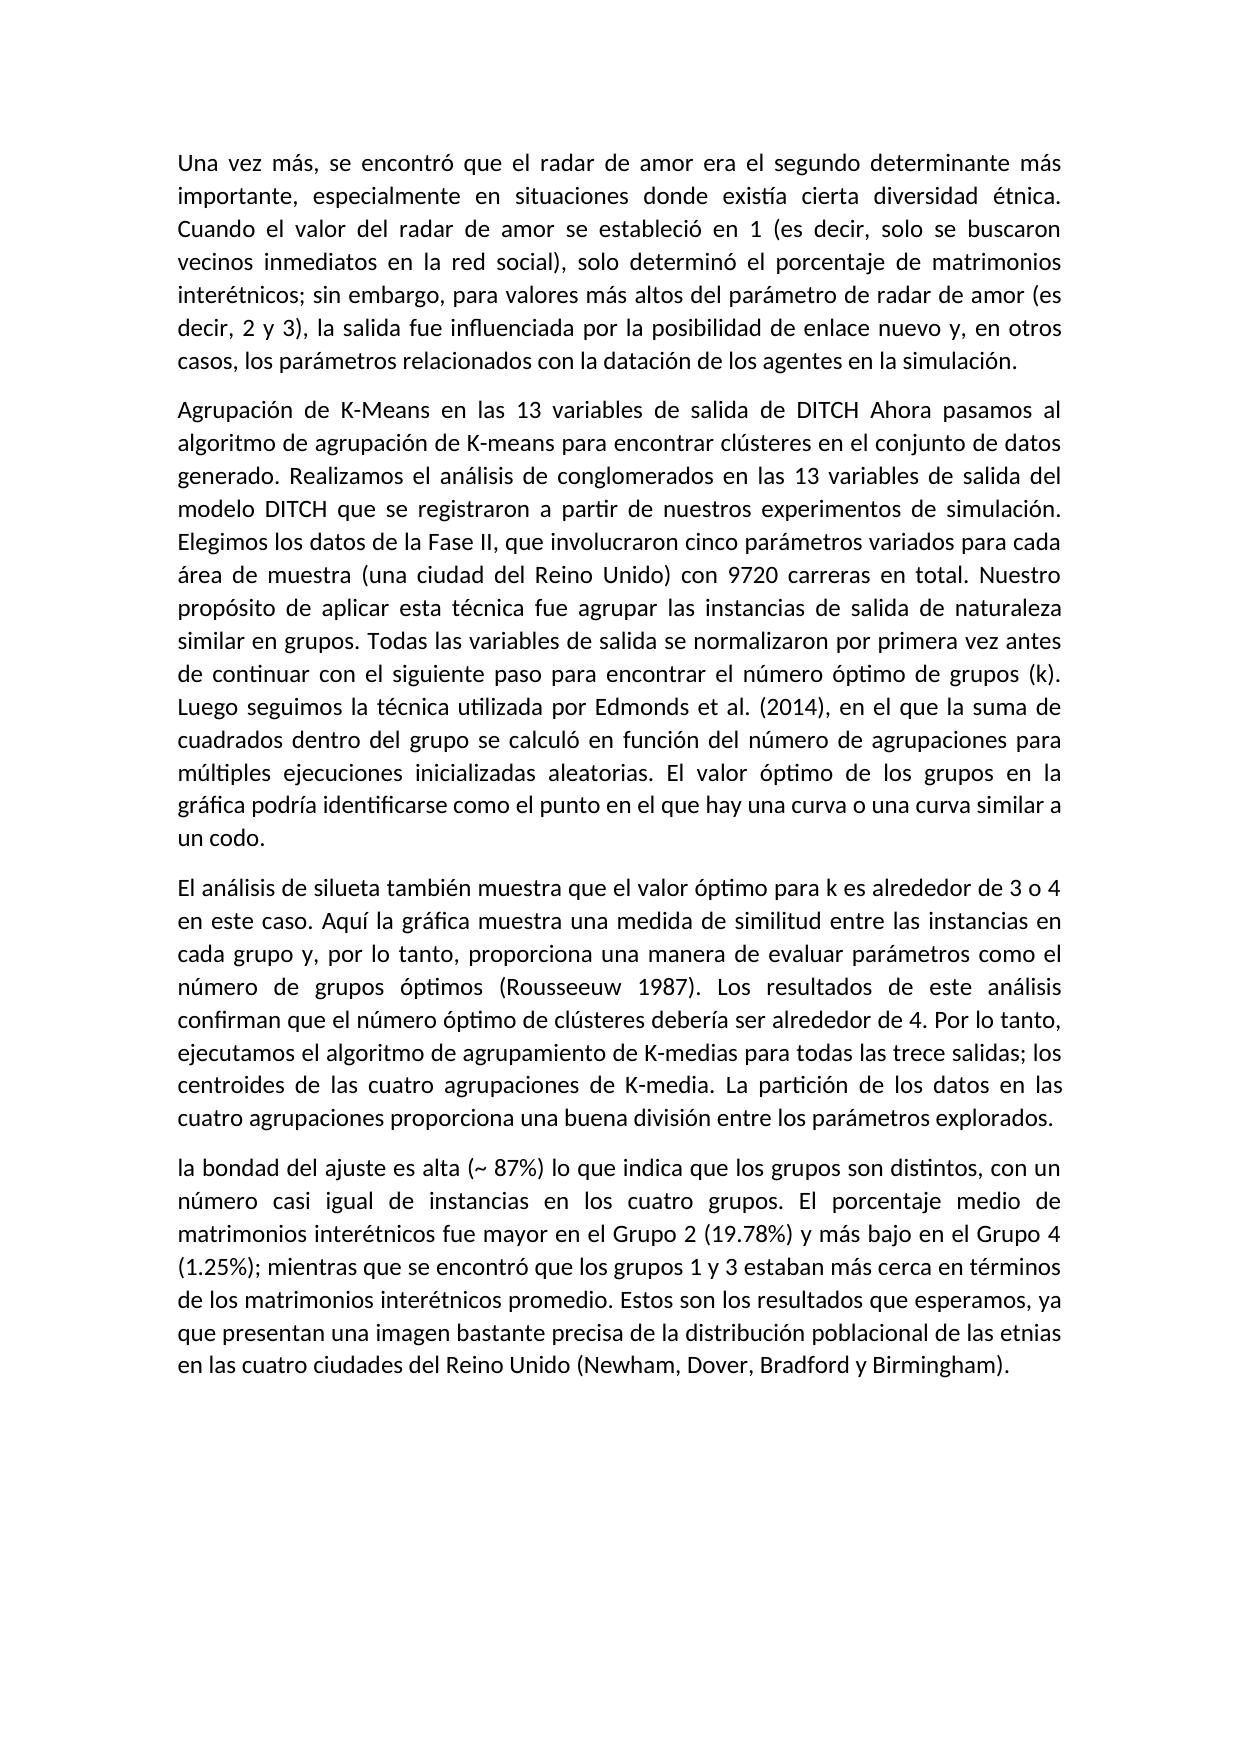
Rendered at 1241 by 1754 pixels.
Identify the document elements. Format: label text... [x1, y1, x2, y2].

text Agrupación de K-Means en las 13 variables de salida de DITCH Ahora pasamos al algoritmo de agrupación de K-means para encontrar clústeres en el conjunto de datos generado. Realizamos el análisis de conglomerados en las 13 variables de salida del modelo DITCH que se registraron a partir de nuestros experimentos de simulación. Elegimos los datos de la Fase II, que involucraron cinco parámetros variados para cada área de muestra (una ciudad del Reino Unido) con 9720 carreras en total. Nuestro propósito de aplicar esta técnica fue agrupar las instancias de salida de naturaleza similar en grupos. Todas las variables de salida se normalizaron por primera vez antes de continuar con el siguiente paso para encontrar el número óptimo de grupos (k). Luego seguimos la técnica utilizada por Edmonds et al. (2014), en el que la suma de cuadrados dentro del grupo se calculó en función del número de agrupaciones para múltiples ejecuciones inicializadas aleatorias. El valor óptimo de los grupos en la gráfica podría identificarse como el punto en el que hay una curva o una curva similar a un codo. [177, 395, 1063, 853]
text Una vez más, se encontró que el radar de amor era el segundo determinante más importante, especialmente en situaciones donde existía cierta diversidad étnica. Cuando el valor del radar de amor se estableció en 1 (es decir, solo se buscaron vecinos inmediatos en la red social), solo determinó el porcentaje de matrimonios interétnicos; sin embargo, para valores más altos del parámetro de radar de amor (es decir, 2 y 3), la salida fue influenciada por la posibilidad de enlace nuevo y, en otros casos, los parámetros relacionados con la datación de los agentes en la simulación. [177, 148, 1063, 376]
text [177, 1152, 1063, 1380]
text El análisis de silueta también muestra que el valor óptimo para k es alrededor de 3 o 4 en este caso. Aquí la gráfica muestra una medida de similitud entre las instancias en cada grupo y, por lo tanto, proporciona una manera de evaluar parámetros como el número de grupos óptimos (Rousseeuw 1987). Los resultados de este análisis confirman que el número óptimo de clústeres debería ser alrededor de 4. Por lo tanto, ejecutamos el algoritmo de agrupamiento de K-medias para todas las trece salidas; los centroides de las cuatro agrupaciones de K-media. La partición de los datos en las cuatro agrupaciones proporciona una buena división entre los parámetros explorados. [177, 872, 1063, 1133]
